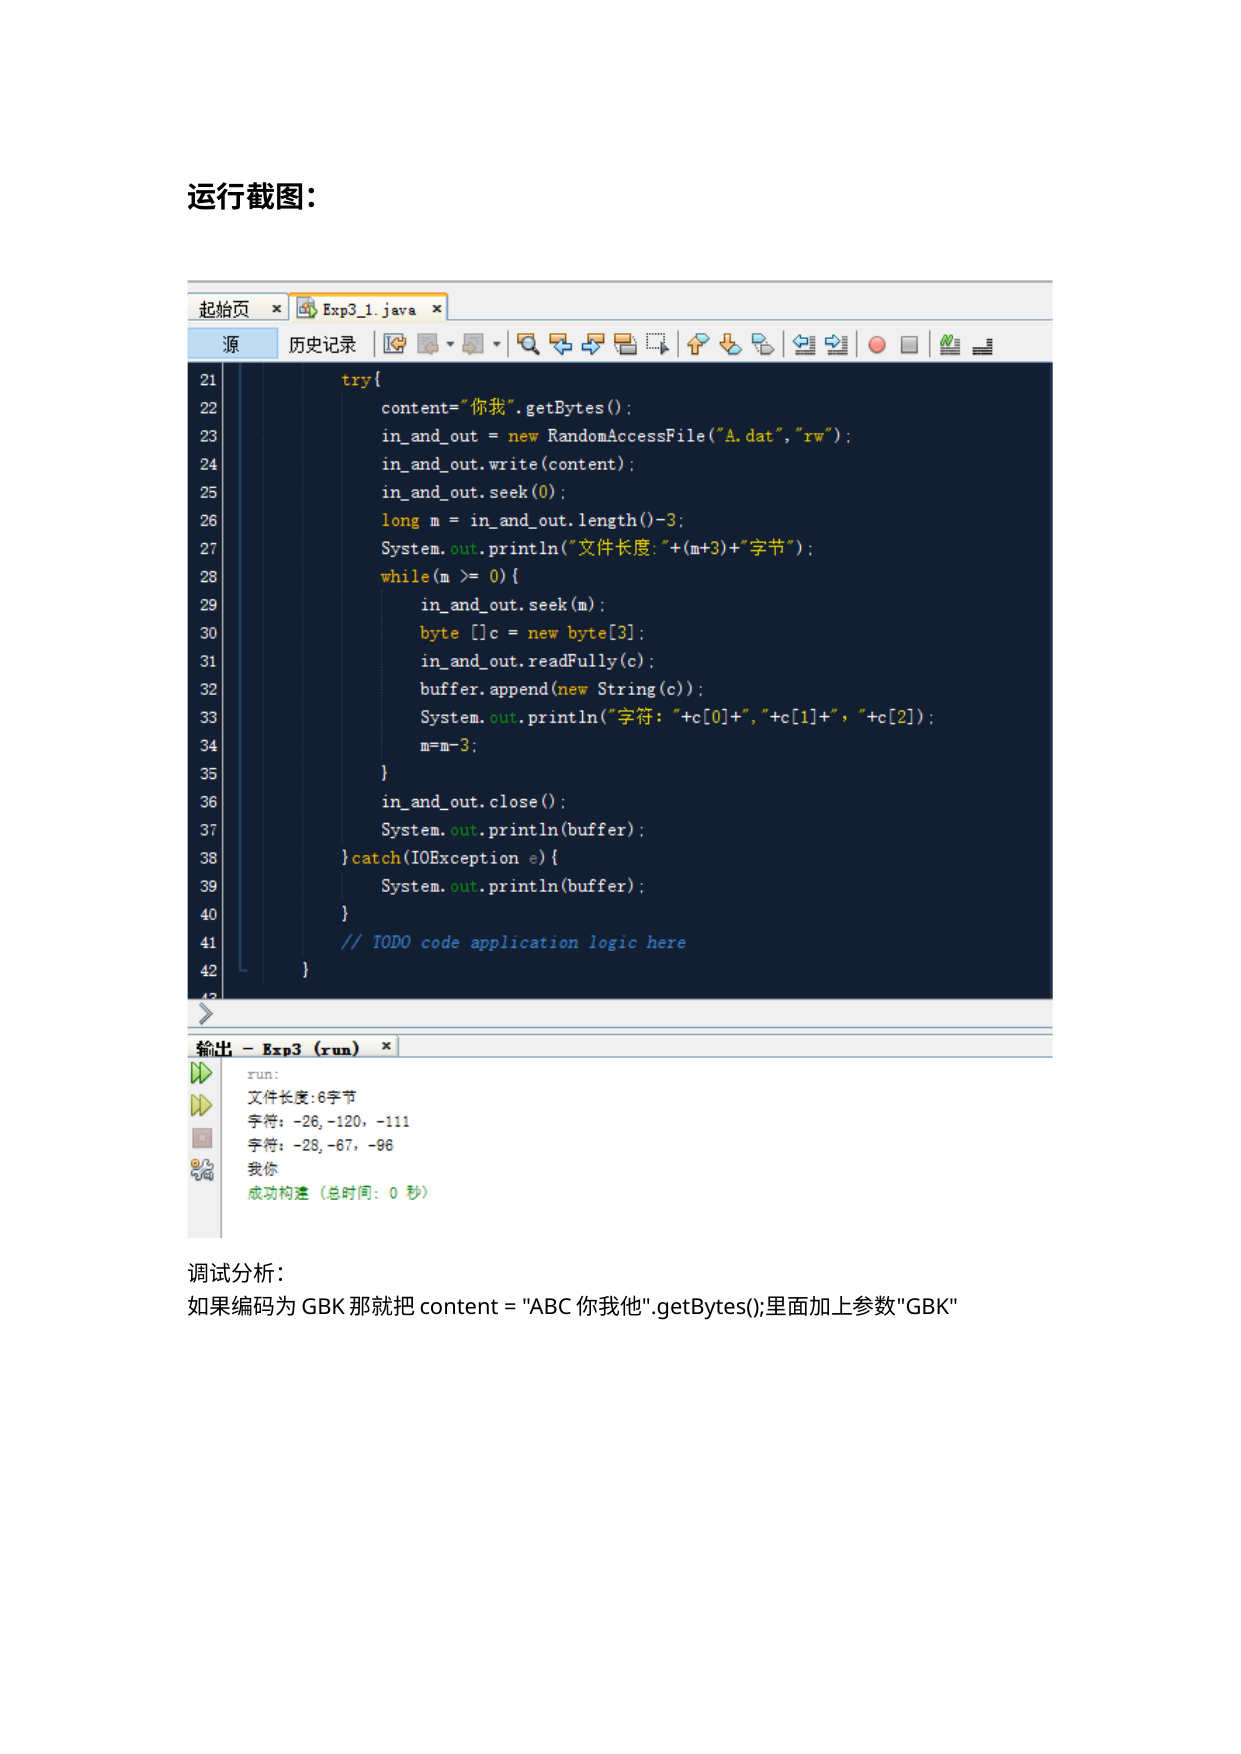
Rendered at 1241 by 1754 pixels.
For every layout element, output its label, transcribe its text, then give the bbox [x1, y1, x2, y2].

subtitle 运行截图： [187, 162, 1053, 227]
text 调试分析： [187, 1256, 1053, 1288]
text 如果编码为GBK那就把content = "ABC你我他".getBytes();里面加上参数"GBK" [187, 1288, 1053, 1321]
picture [187, 280, 1053, 1238]
